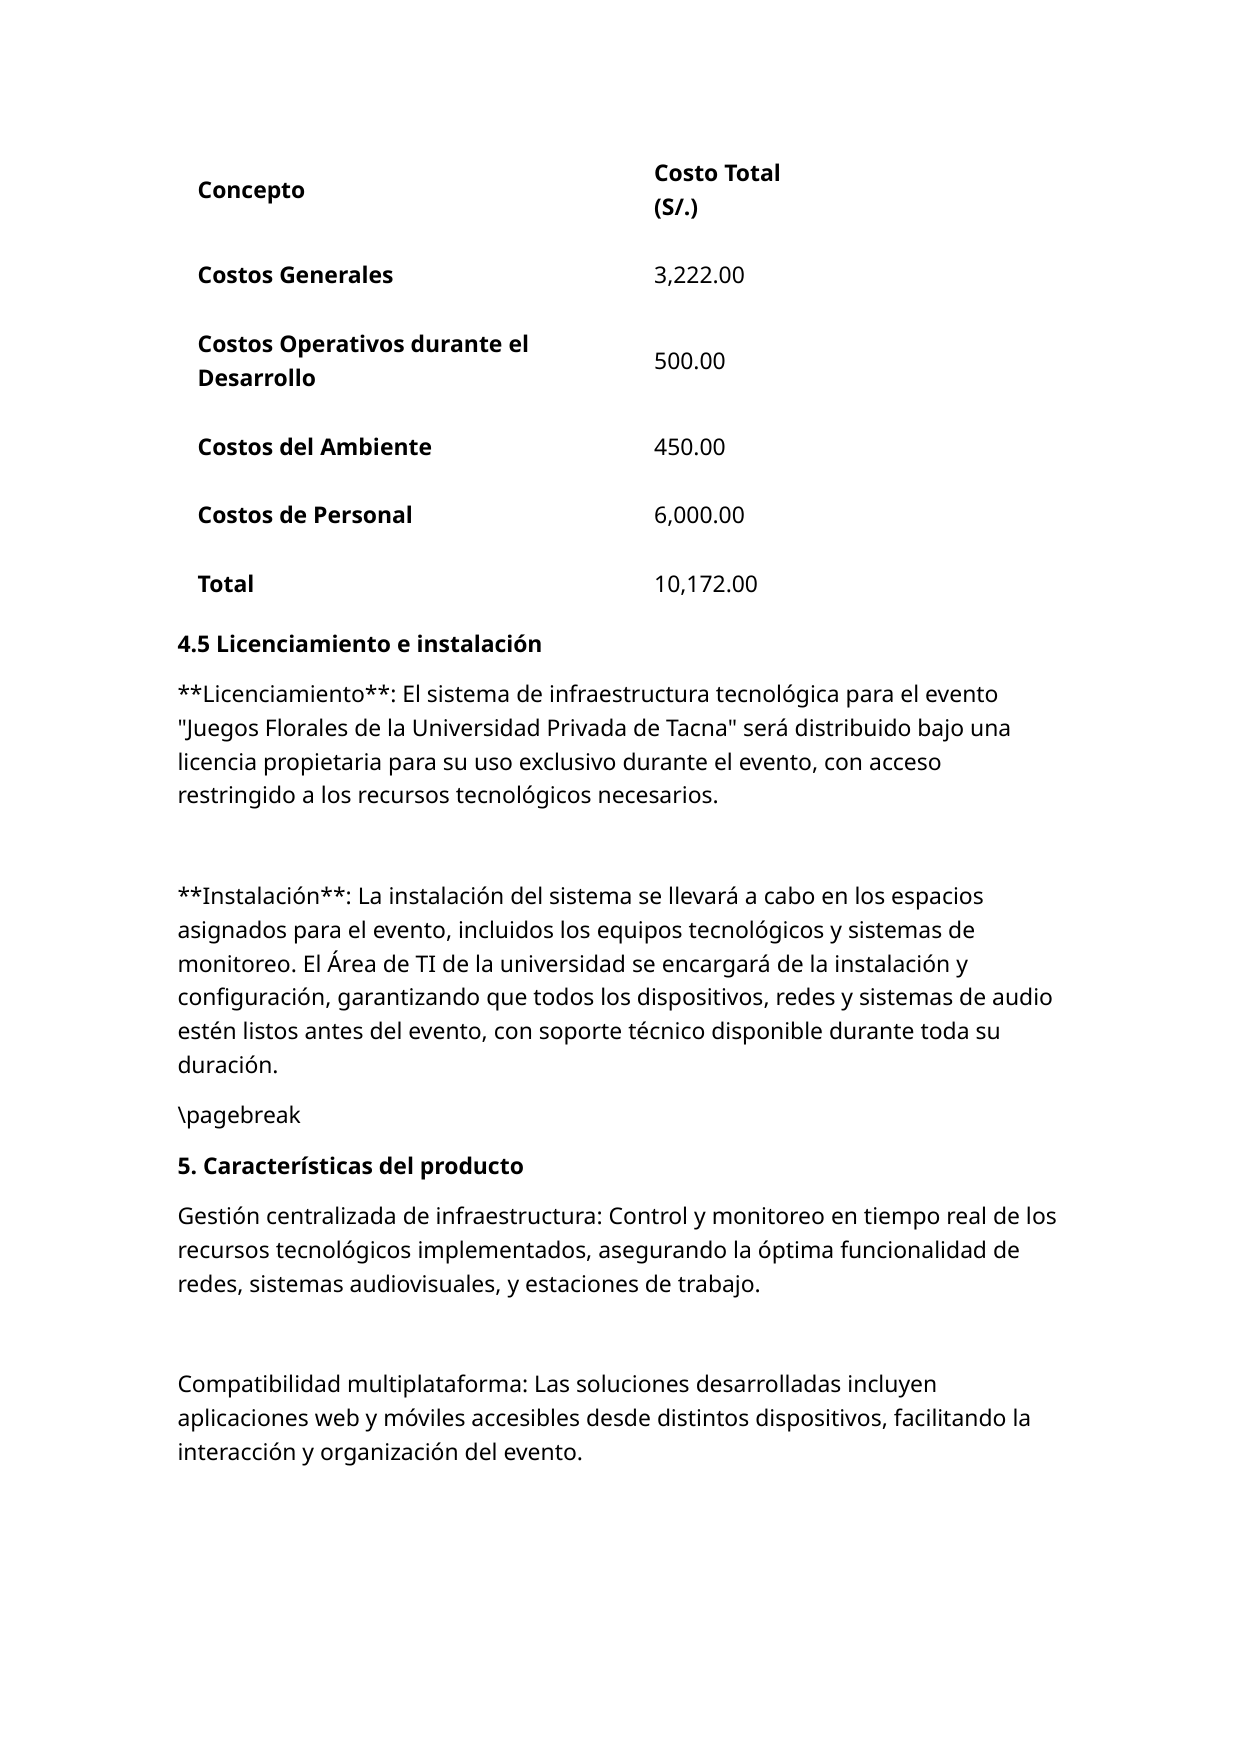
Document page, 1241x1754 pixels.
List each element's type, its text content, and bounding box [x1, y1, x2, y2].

table_cell 500.00 [634, 319, 838, 421]
table_cell Costos del Ambiente [177, 421, 634, 490]
text **Licenciamiento**: El sistema de infraestructura tecnológica para el evento "Juegos Florales de la Universidad Privada de Tacna" será distribuido bajo una licencia propietaria para su uso exclusivo durante el evento, con acceso restringido a los recursos tecnológicos necesarios. [177, 678, 1063, 811]
table_header Costo Total (S/.) [634, 148, 838, 250]
text **Instalación**: La instalación del sistema se llevará a cabo en los espacios asignados para el evento, incluidos los equipos tecnológicos y sistemas de monitoreo. El Área de TI de la universidad se encargará de la instalación y configuración, garantizando que todos los dispositivos, redes y sistemas de audio estén listos antes del evento, con soporte técnico disponible durante toda su duración. [177, 880, 1063, 1080]
text 4.5 Licenciamiento e instalación [177, 628, 1063, 659]
text Compatibilidad multiplataforma: Las soluciones desarrolladas incluyen aplicaciones web y móviles accesibles desde distintos dispositivos, facilitando la interacción y organización del evento. [177, 1368, 1063, 1467]
table_cell Costos Generales [177, 250, 634, 319]
table_cell 6,000.00 [634, 490, 838, 559]
table_cell Costos Operativos durante el Desarrollo [177, 319, 634, 421]
text Gestión centralizada de infraestructura: Control y monitoreo en tiempo real de los recursos tecnológicos implementados, asegurando la óptima funcionalidad de redes, sistemas audiovisuales, y estaciones de trabajo. [177, 1200, 1063, 1299]
table_header Concepto [177, 148, 634, 250]
table_cell 10,172.00 [634, 559, 838, 628]
text 5. Características del producto [177, 1150, 1063, 1181]
text \pagebreak [177, 1099, 1063, 1131]
table_cell Total [177, 559, 634, 628]
table_cell Costos de Personal [177, 490, 634, 559]
table_cell 450.00 [634, 421, 838, 490]
table_cell 3,222.00 [634, 250, 838, 319]
